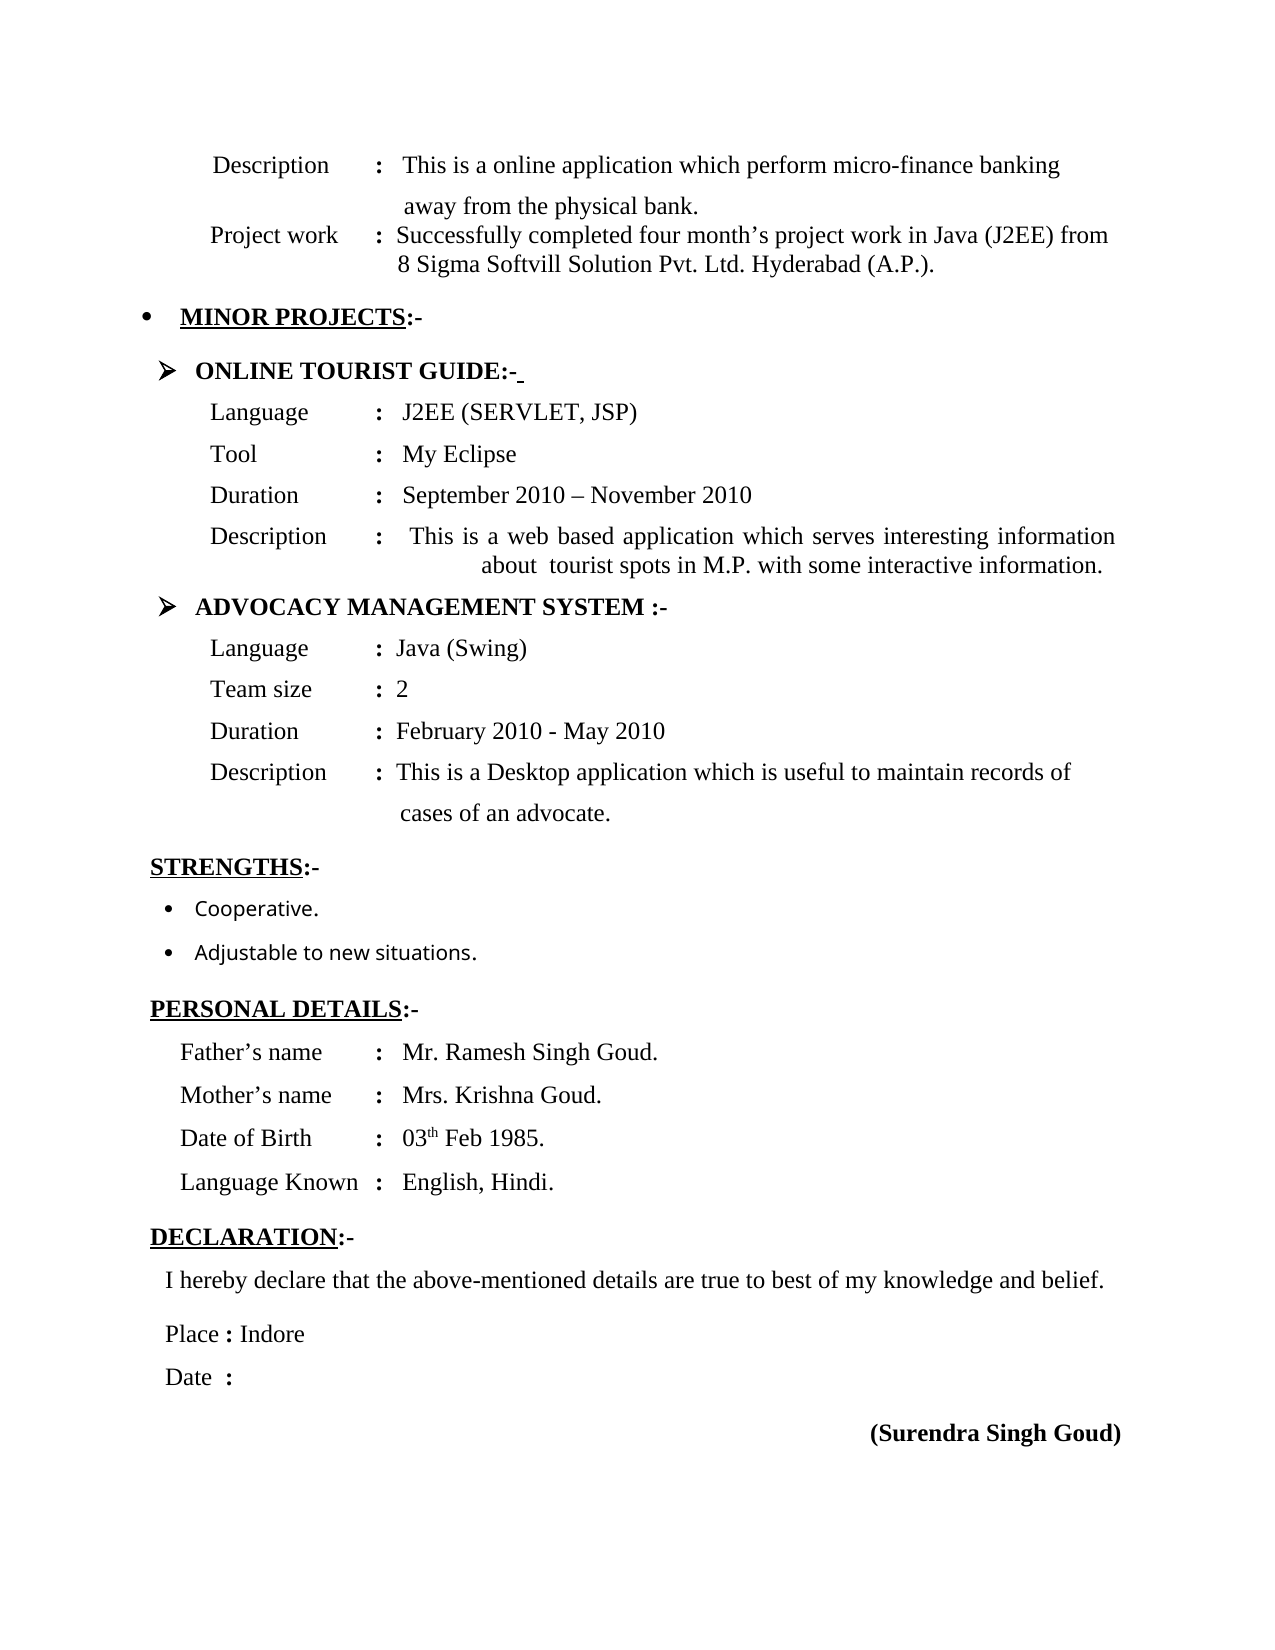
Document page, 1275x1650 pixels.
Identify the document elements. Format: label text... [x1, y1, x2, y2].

text (Surendra Singh Goud) [870, 1418, 1125, 1447]
text I hereby declare that the above-mentioned details are true to best of my knowledge and belief. [165, 1265, 1125, 1294]
text Description : This is a Desktop application which is useful to maintain records of [210, 757, 1125, 786]
text DECLARATION:- [150, 1222, 1125, 1251]
list Adjustable to new situations. [165, 937, 1125, 967]
list ONLINE TOURIST GUIDE:- [157, 356, 1125, 385]
text Date : [165, 1362, 1125, 1391]
text Duration : September 2010 – November 2010 [210, 480, 1125, 509]
text Place : Indore [165, 1319, 1125, 1348]
text Date of Birth : 03th Feb 1985. [180, 1123, 1125, 1152]
text Team size : 2 [210, 674, 1125, 703]
text Description : This is a online application which perform micro-finance banking [150, 150, 1125, 179]
text STRENGTHS:- [150, 852, 1125, 881]
text Father’s name : Mr. Ramesh Singh Goud. [180, 1037, 1125, 1066]
text Language Known : English, Hindi. [180, 1167, 1125, 1195]
text Mother’s name : Mrs. Krishna Goud. [180, 1080, 1125, 1109]
list Cooperative. [165, 893, 1125, 923]
text Description : This is a web based application which serves interesting information about tourist spots in M.P. with some interactive information. [210, 521, 1125, 579]
text Duration : February 2010 - May 2010 [210, 716, 1125, 744]
list ADVOCACY MANAGEMENT SYSTEM :- [157, 592, 1125, 621]
text Project work : Successfully completed four month’s project work in Java (J2EE) from [210, 220, 1125, 249]
text Language : J2EE (SERVLET, JSP) [210, 397, 1125, 426]
text 8 Sigma Softvill Solution Pvt. Ltd. Hyderabad (A.P.). [210, 249, 1125, 277]
text away from the physical bank. [210, 191, 1125, 220]
text cases of an advocate. [225, 798, 1125, 827]
text PERSONAL DETAILS:- [150, 994, 1125, 1023]
text Tool : My Eclipse [210, 439, 1125, 467]
text Language : Java (Swing) [210, 633, 1125, 662]
list MINOR PROJECTS:- [142, 302, 1125, 331]
